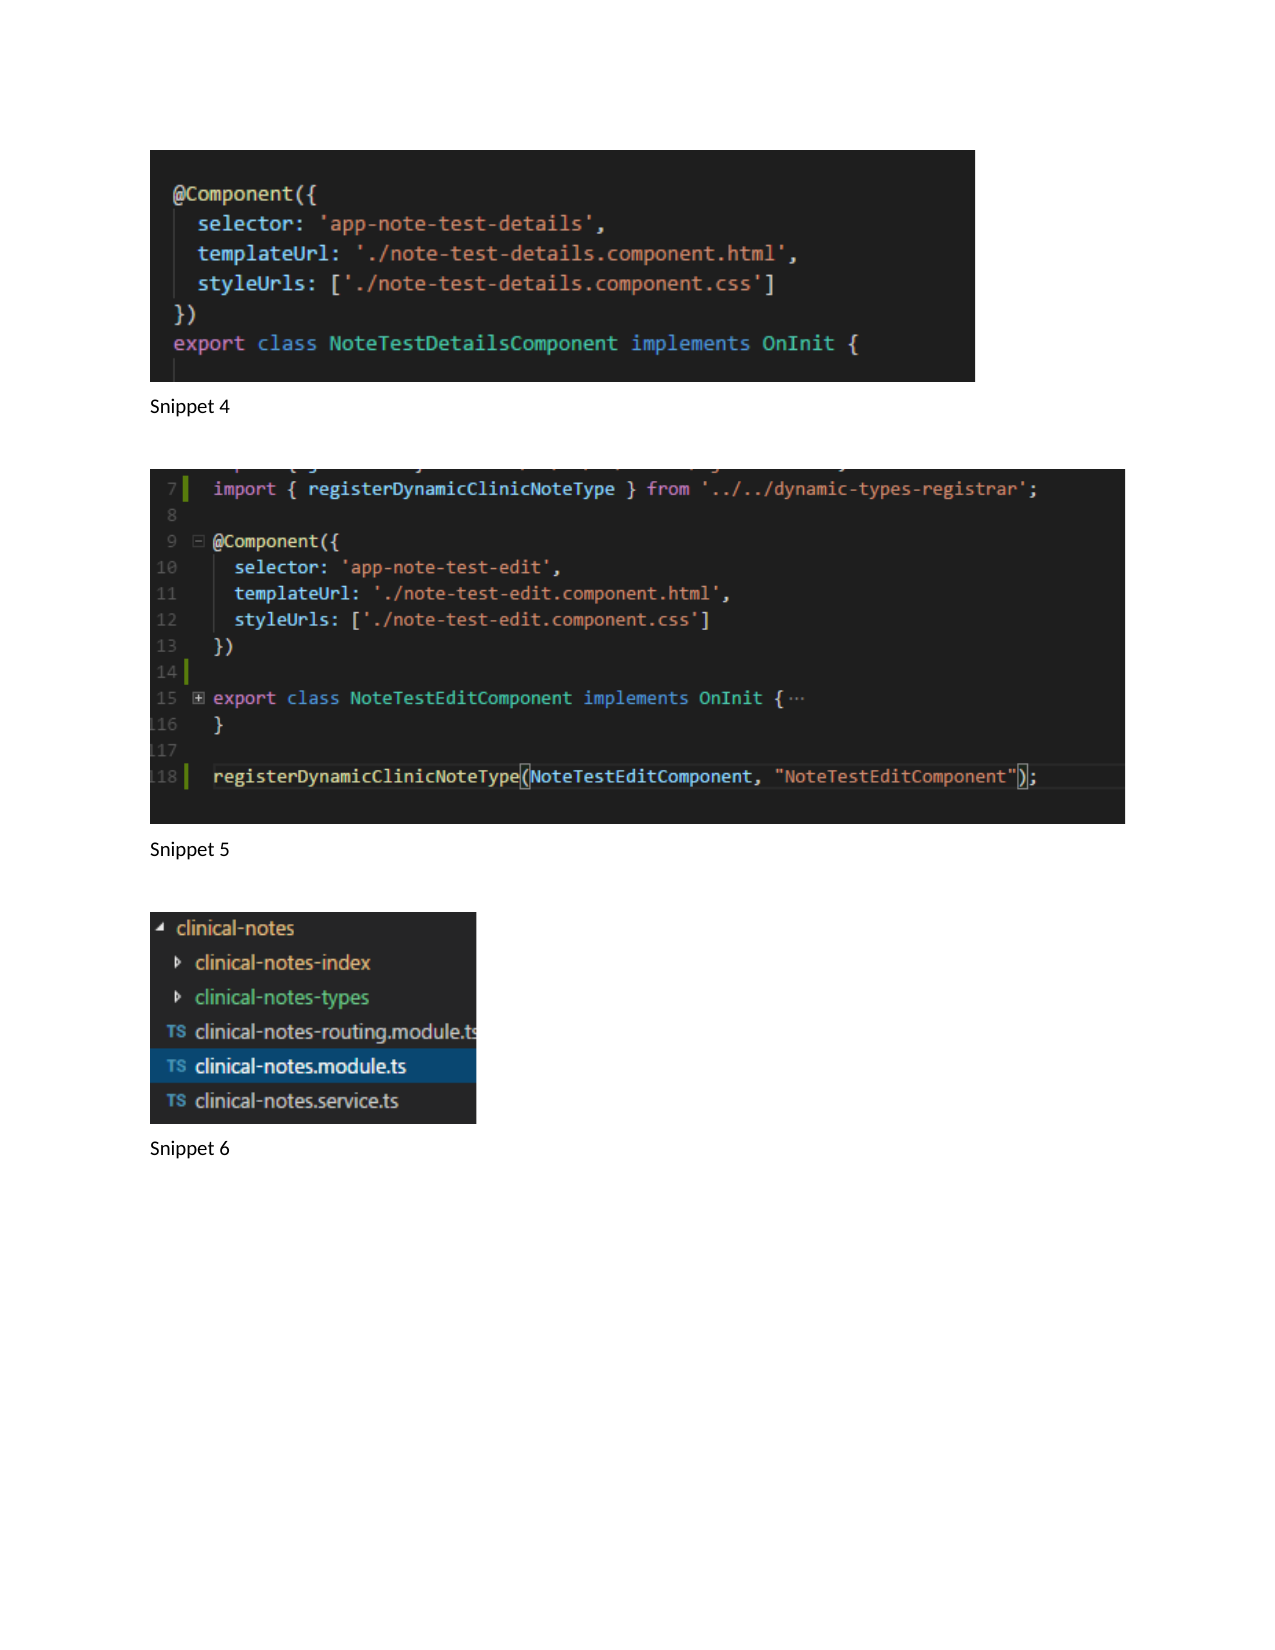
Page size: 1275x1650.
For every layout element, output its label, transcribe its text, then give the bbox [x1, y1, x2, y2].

text Snippet 6 [150, 1136, 1125, 1161]
text Snippet 4 [150, 394, 1125, 419]
picture [150, 912, 477, 1124]
text Snippet 5 [150, 836, 1125, 862]
picture [150, 469, 1125, 824]
picture [150, 150, 976, 382]
